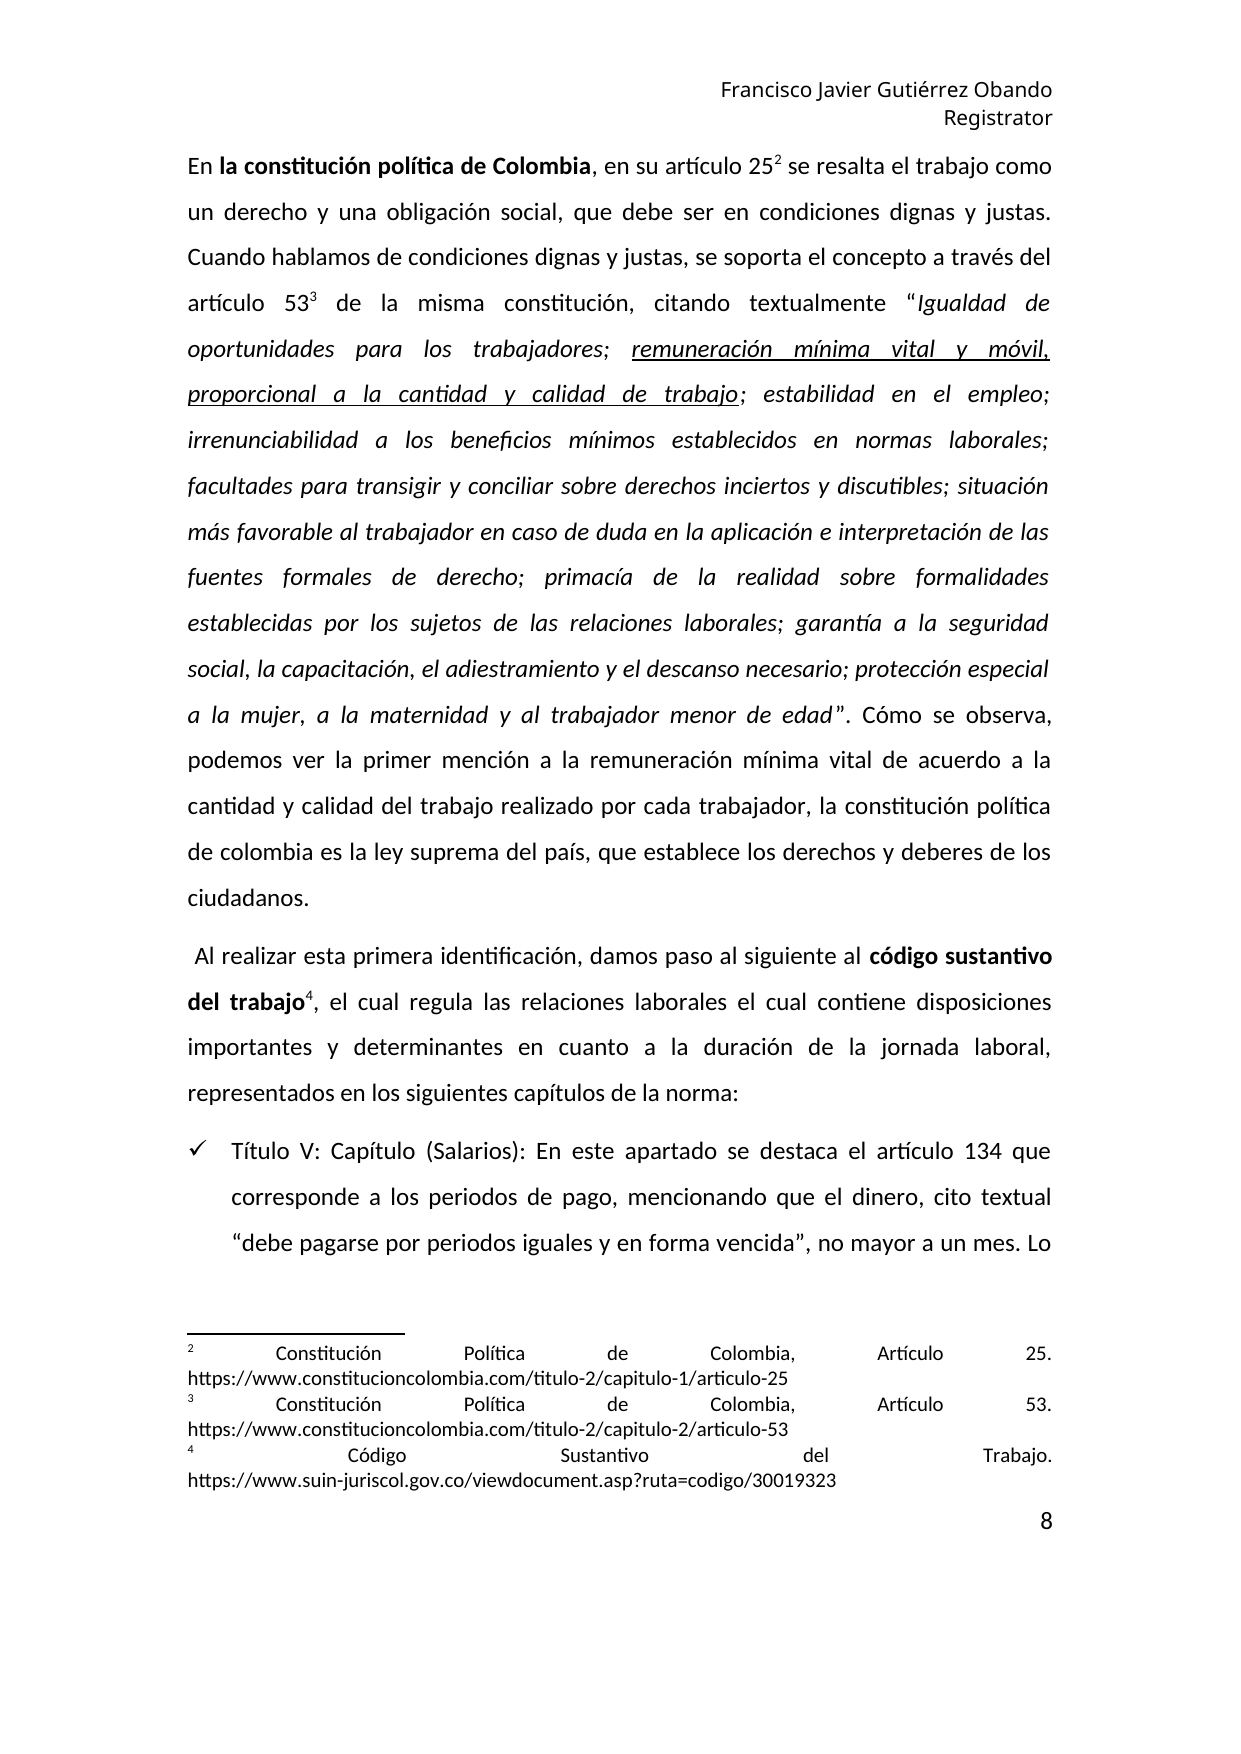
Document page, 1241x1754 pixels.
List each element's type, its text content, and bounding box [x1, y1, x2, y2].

text En la constitución política de Colombia, en su artículo 25 se resalta el trabajo como un derecho y una obligación social, que debe ser en condiciones dignas y justas. Cuando hablamos de condiciones dignas y justas, se soporta el concepto a través del artículo 53 de la misma constitución, citando textualmente “Igualdad de oportunidades para los trabajadores; remuneración mínima vital y móvil, proporcional a la cantidad y calidad de trabajo; estabilidad en el empleo; irrenunciabilidad a los beneficios mínimos establecidos en normas laborales; facultades para transigir y conciliar sobre derechos inciertos y discutibles; situación más favorable al trabajador en caso de duda en la aplicación e interpretación de las fuentes formales de derecho; primacía de la realidad sobre formalidades establecidas por los sujetos de las relaciones laborales; garantía a la seguridad social, la capacitación, el adiestramiento y el descanso necesario; protección especial a la mujer, a la maternidad y al trabajador menor de edad”. Cómo se observa, podemos ver la primer mención a la remuneración mínima vital de acuerdo a la cantidad y calidad del trabajo realizado por cada trabajador, la constitución política de colombia es la ley suprema del país, que establece los derechos y deberes de los ciudadanos. [187, 150, 1053, 912]
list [187, 1135, 1053, 1257]
text Al realizar esta primera identificación, damos paso al siguiente al código sustantivo del trabajo, el cual regula las relaciones laborales el cual contiene disposiciones importantes y determinantes en cuanto a la duración de la jornada laboral, representados en los siguientes capítulos de la norma: [187, 940, 1053, 1108]
